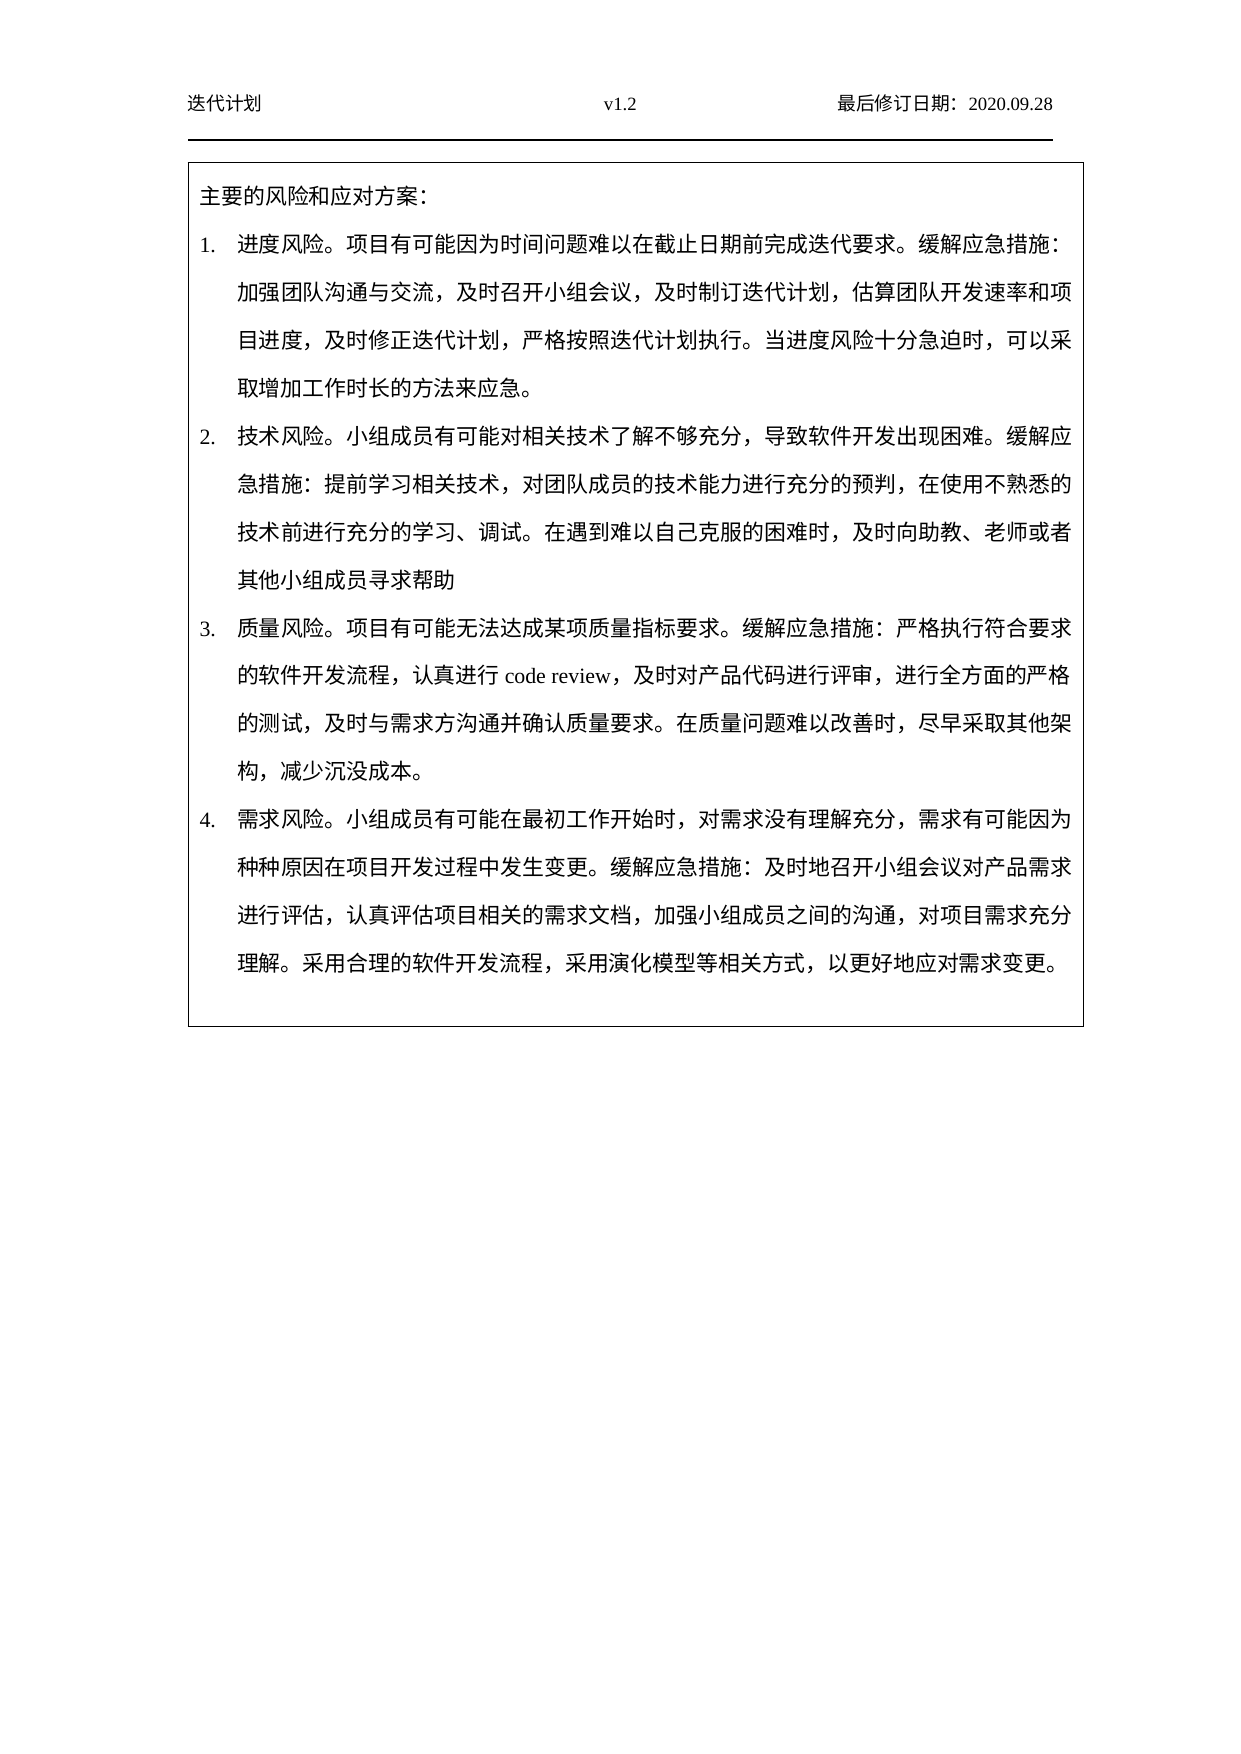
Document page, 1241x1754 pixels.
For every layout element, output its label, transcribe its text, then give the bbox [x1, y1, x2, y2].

table_cell 主要的风险和应对方案： 进度风险。项目有可能因为时间问题难以在截止日期前完成迭代要求。缓解应急措施：加强团队沟通与交流，及时召开小组会议，及时制订迭代计划，估算团队开发速率和项目进度，及时修正迭代计划，严格按照迭代计划执行。当进度风险十分急迫时，可以采取增加工作时长的方法来应急。 技术风险。小组成员有可能对相关技术了解不够充分，导致软件开发出现困难。缓解应急措施：提前学习相关技术，对团队成员的技术能力进行充分的预判，在使用不熟悉的技术前进行充分的学习、调试。在遇到难以自己克服的困难时，及时向助教、老师或者其他小组成员寻求帮助 质量风险。项目有可能无法达成某项质量指标要求。缓解应急措施：严格执行符合要求的软件开发流程，认真进行code review，及时对产品代码进行评审，进行全方面的严格的测试，及时与需求方沟通并确认质量要求。在质量问题难以改善时，尽早采取其他架构，减少沉没成本。 需求风险。小组成员有可能在最初工作开始时，对需求没有理解充分，需求有可能因为种种原因在项目开发过程中发生变更。缓解应急措施：及时地召开小组会议对产品需求进行评估，认真评估项目相关的需求文档，加强小组成员之间的沟通，对项目需求充分理解。采用合理的软件开发流程，采用演化模型等相关方式，以更好地应对需求变更。 [189, 163, 1083, 1026]
